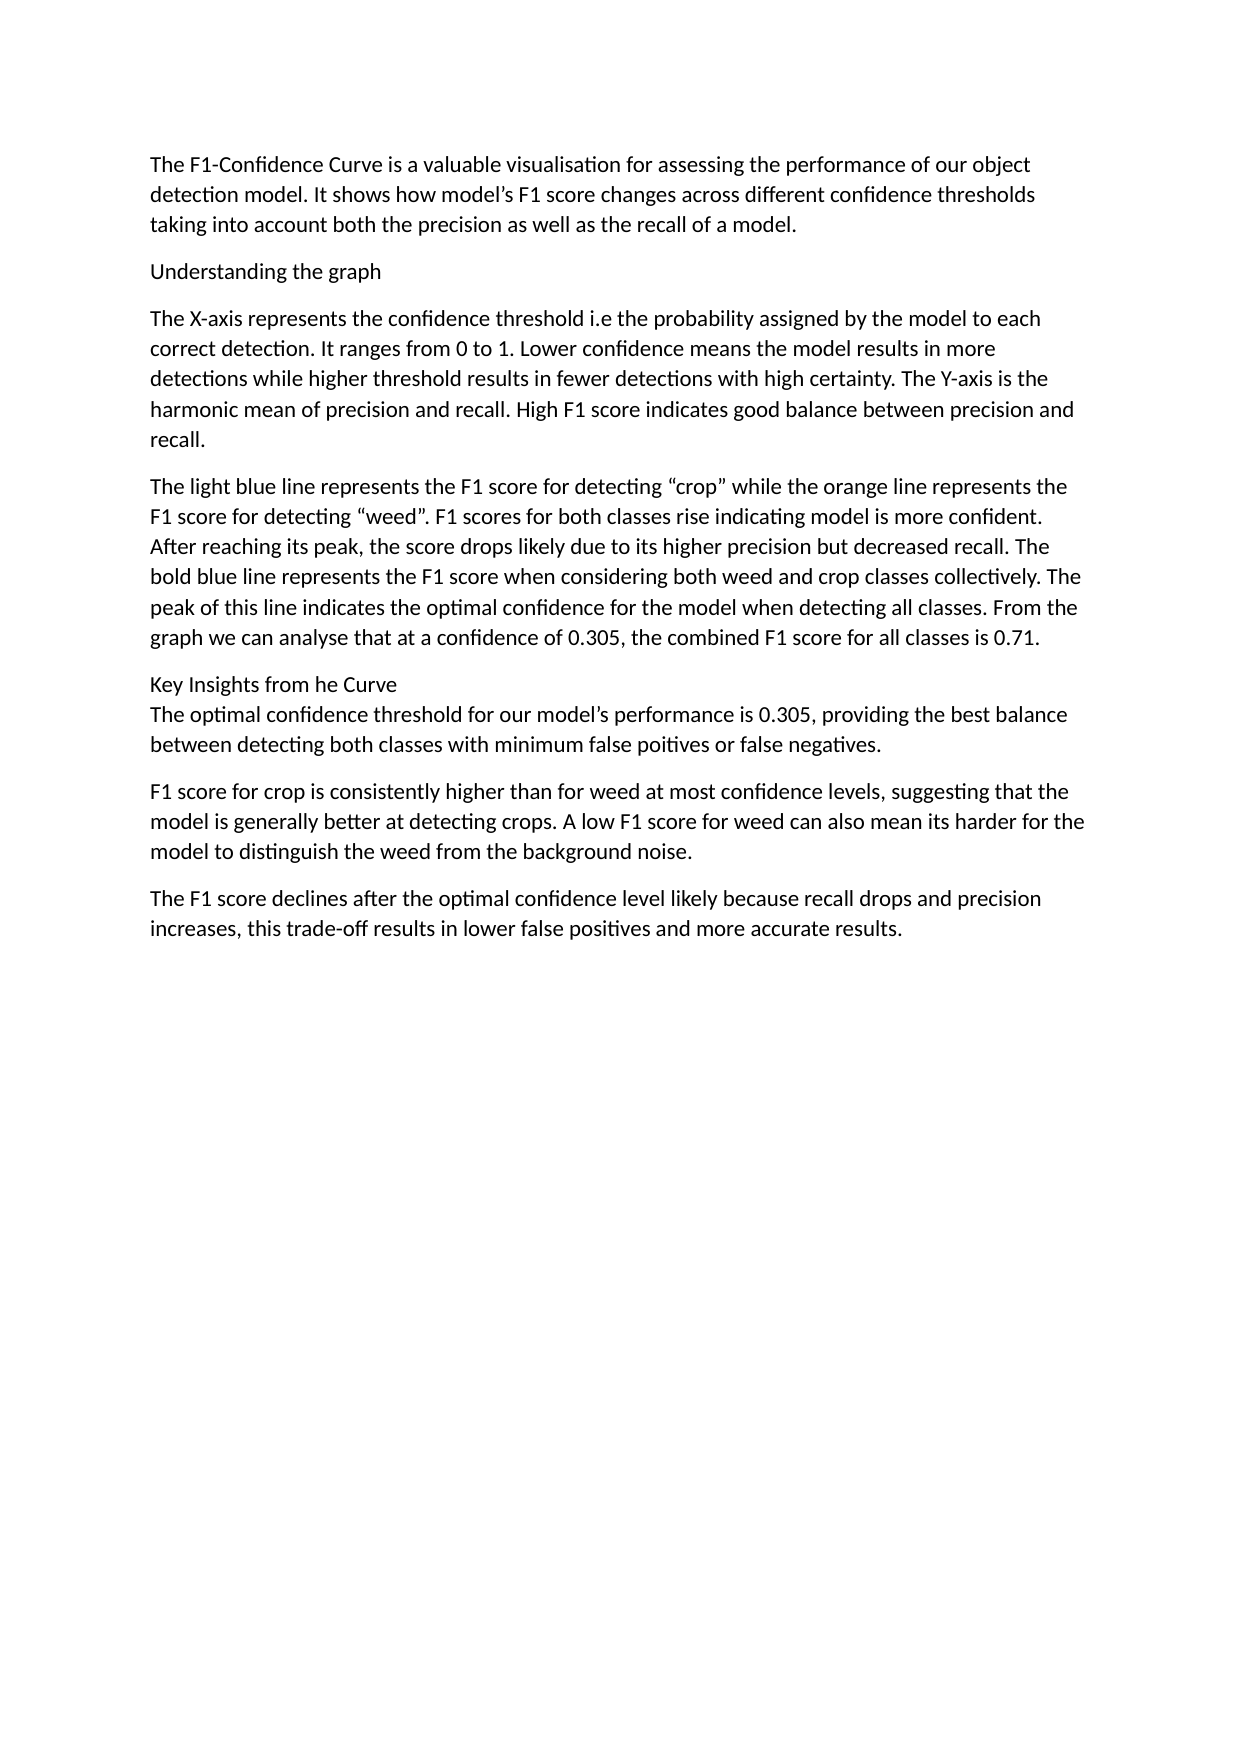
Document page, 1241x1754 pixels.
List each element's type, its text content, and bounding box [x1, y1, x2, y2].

text F1 score for crop is consistently higher than for weed at most confidence levels, suggesting that the model is generally better at detecting crops. A low F1 score for weed can also mean its harder for the model to distinguish the weed from the background noise. [150, 777, 1090, 866]
text The F1 score declines after the optimal confidence level likely because recall drops and precision increases, this trade-off results in lower false positives and more accurate results. [150, 884, 1090, 943]
text The F1-Confidence Curve is a valuable visualisation for assessing the performance of our object detection model. It shows how model’s F1 score changes across different confidence thresholds taking into account both the precision as well as the recall of a model. [150, 150, 1090, 238]
text The X-axis represents the confidence threshold i.e the probability assigned by the model to each correct detection. It ranges from 0 to 1. Lower confidence means the model results in more detections while higher threshold results in fewer detections with high certainty. The Y-axis is the harmonic mean of precision and recall. High F1 score indicates good balance between precision and recall. [150, 304, 1090, 453]
text Understanding the graph [150, 257, 1090, 285]
text Key Insights from he Curve The optimal confidence threshold for our model’s performance is 0.305, providing the best balance between detecting both classes with minimum false poitives or false negatives. [150, 670, 1090, 758]
text The light blue line represents the F1 score for detecting “crop” while the orange line represents the F1 score for detecting “weed”. F1 scores for both classes rise indicating model is more confident. After reaching its peak, the score drops likely due to its higher precision but decreased recall. The bold blue line represents the F1 score when considering both weed and crop classes collectively. The peak of this line indicates the optimal confidence for the model when detecting all classes. From the graph we can analyse that at a confidence of 0.305, the combined F1 score for all classes is 0.71. [150, 472, 1090, 651]
